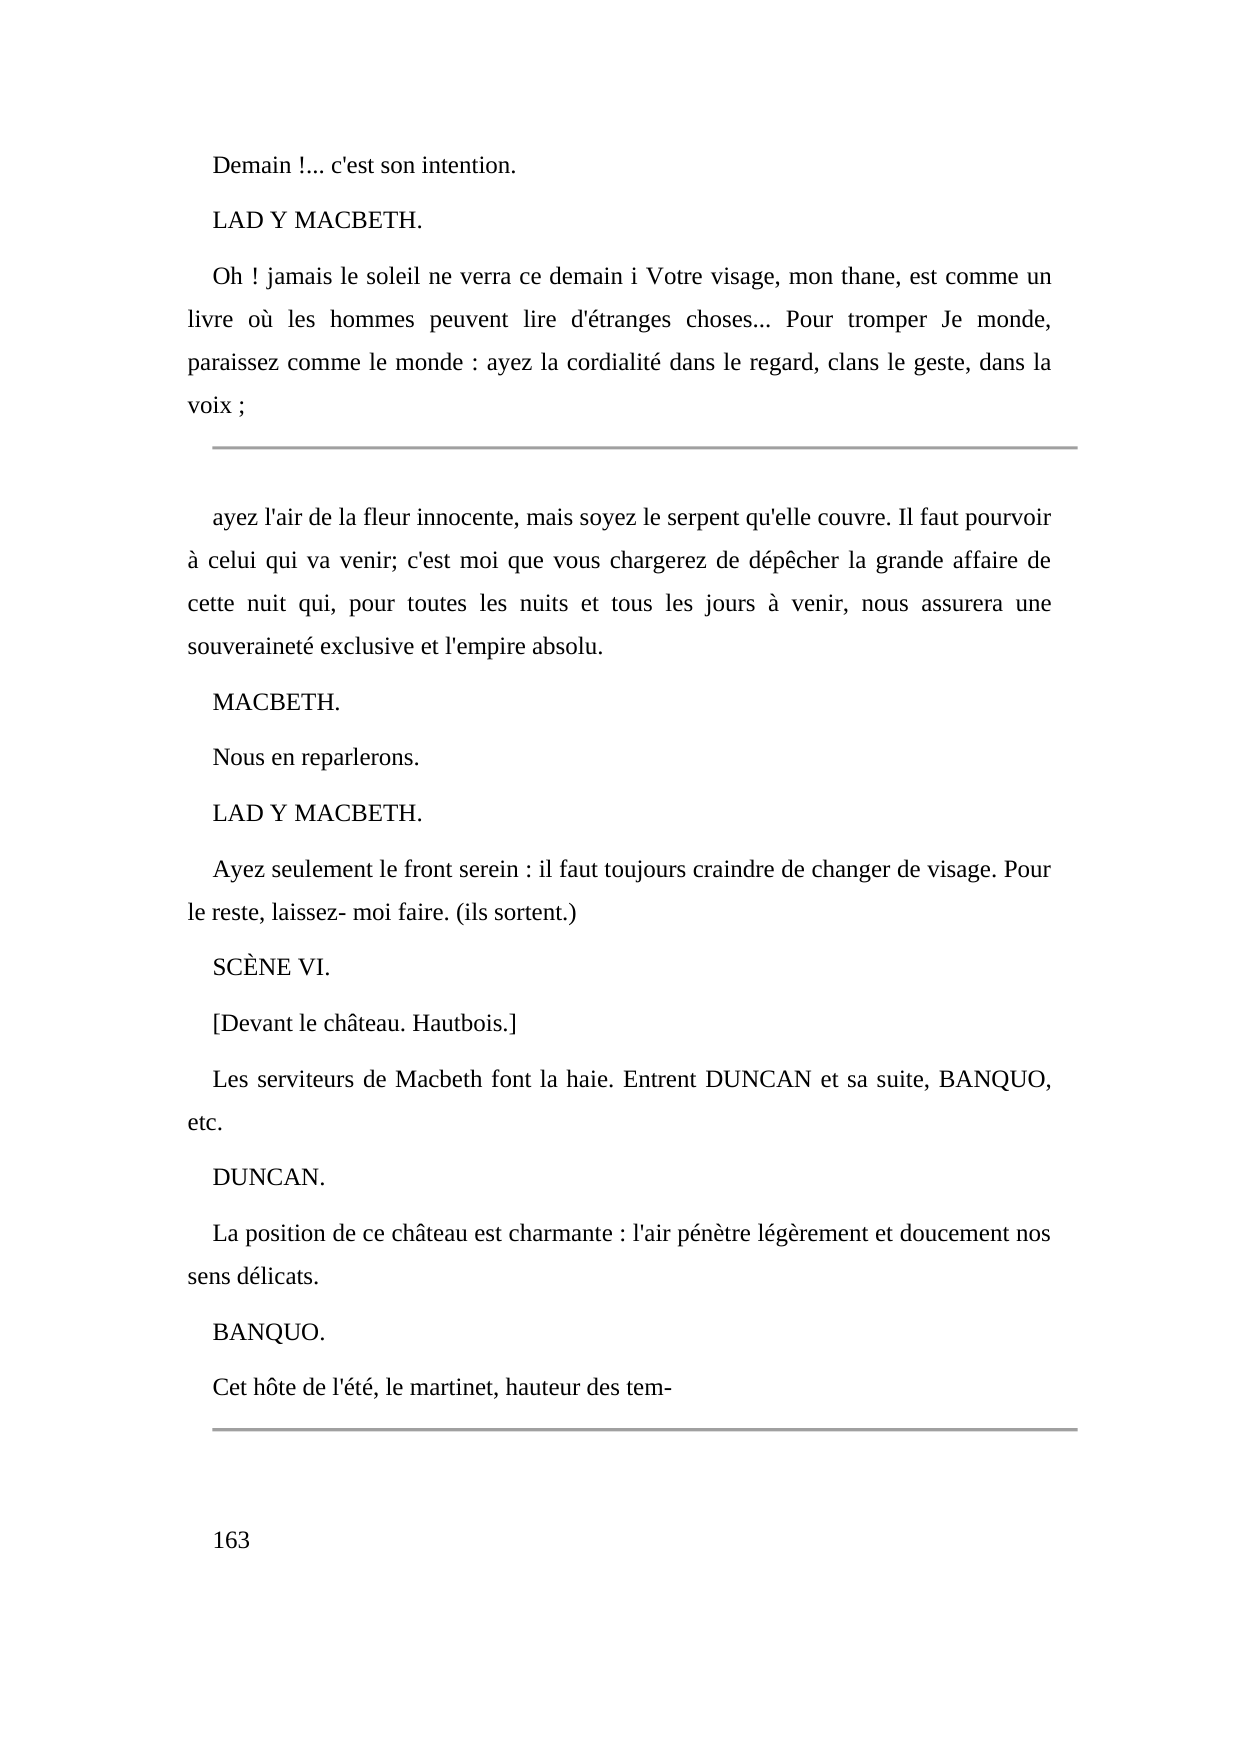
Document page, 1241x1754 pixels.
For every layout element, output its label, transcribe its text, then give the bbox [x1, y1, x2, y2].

text Nous en reparlerons. [187, 742, 1053, 771]
text LAD Y MACBETH. [187, 798, 1053, 827]
text Oh ! jamais le soleil ne verra ce demain i Votre visage, mon thane, est comme un livre où les hommes peuvent lire d'étranges choses... Pour tromper Je monde, paraissez comme le monde : ayez la cordialité dans le regard, clans le geste, dans la voix ; [187, 261, 1053, 419]
text MACBETH. [187, 687, 1053, 716]
text La position de ce château est charmante : l'air pénètre légèrement et doucement nos sens délicats. [187, 1218, 1053, 1290]
text Ayez seulement le front serein : il faut toujours craindre de changer de visage. Pour le reste, laissez- moi faire. (ils sortent.) [187, 854, 1053, 926]
text BANQUO. [187, 1317, 1053, 1346]
text Les serviteurs de Macbeth font la haie. Entrent DUNCAN et sa suite, BANQUO, etc. [187, 1064, 1053, 1136]
text DUNCAN. [187, 1162, 1053, 1191]
text Demain !... c'est son intention. [187, 150, 1053, 179]
text LAD Y MACBETH. [187, 206, 1053, 234]
text ayez l'air de la fleur innocente, mais soyez le serpent qu'elle couvre. Il faut pourvoir à celui qui va venir; c'est moi que vous chargerez de dépêcher la grande affaire de cette nuit qui, pour toutes les nuits et tous les jours à venir, nous assurera une souveraineté exclusive et l'empire absolu. [187, 502, 1053, 660]
text [Devant le château. Hautbois.] [187, 1008, 1053, 1037]
text Cet hôte de l'été, le martinet, hauteur des tem- [187, 1372, 1053, 1401]
text SCÈNE VI. [187, 952, 1053, 981]
